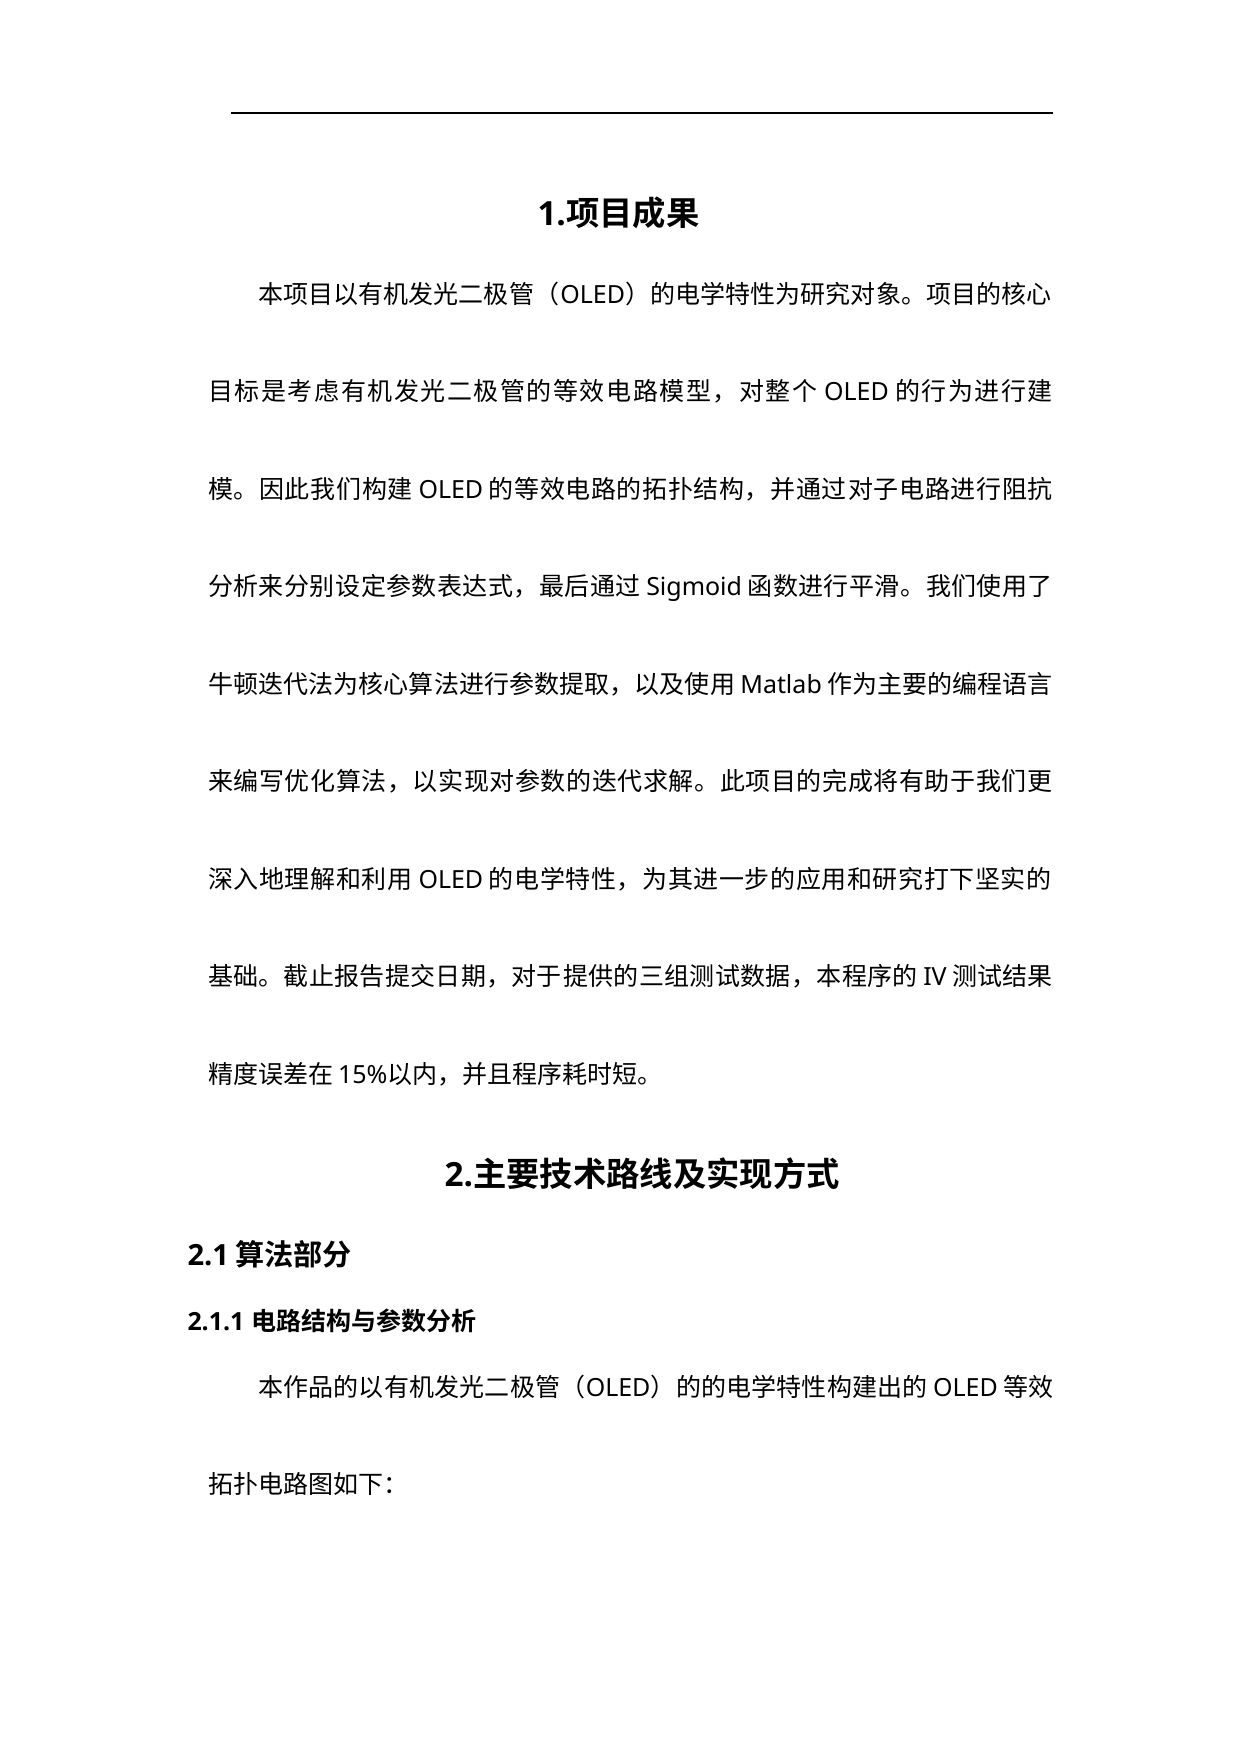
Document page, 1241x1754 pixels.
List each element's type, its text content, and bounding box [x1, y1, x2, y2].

text 本项目以有机发光二极管（OLED）的电学特性为研究对象。项目的核心目标是考虑有机发光二极管的等效电路模型，对整个OLED的行为进行建模。因此我们构建OLED的等效电路的拓扑结构，并通过对子电路进行阻抗分析来分别设定参数表达式，最后通过Sigmoid函数进行平滑。我们使用了牛顿迭代法为核心算法进行参数提取，以及使用Matlab作为主要的编程语言来编写优化算法，以实现对参数的迭代求解。此项目的完成将有助于我们更深入地理解和利用OLED的电学特性，为其进一步的应用和研究打下坚实的基础。截止报告提交日期，对于提供的三组测试数据，本程序的IV测试结果精度误差在15%以内，并且程序耗时短。 [208, 260, 1053, 1105]
subtitle 2.主要技术路线及实现方式 [231, 1139, 1053, 1204]
text 本作品的以有机发光二极管（OLED）的的电学特性构建出的OLED等效拓扑电路图如下： [208, 1353, 1053, 1515]
title 2.1算法部分 [187, 1221, 1053, 1286]
subtitle 1.项目成果 [493, 178, 1053, 243]
subtitle 2.1.1 电路结构与参数分析 [187, 1287, 1053, 1352]
